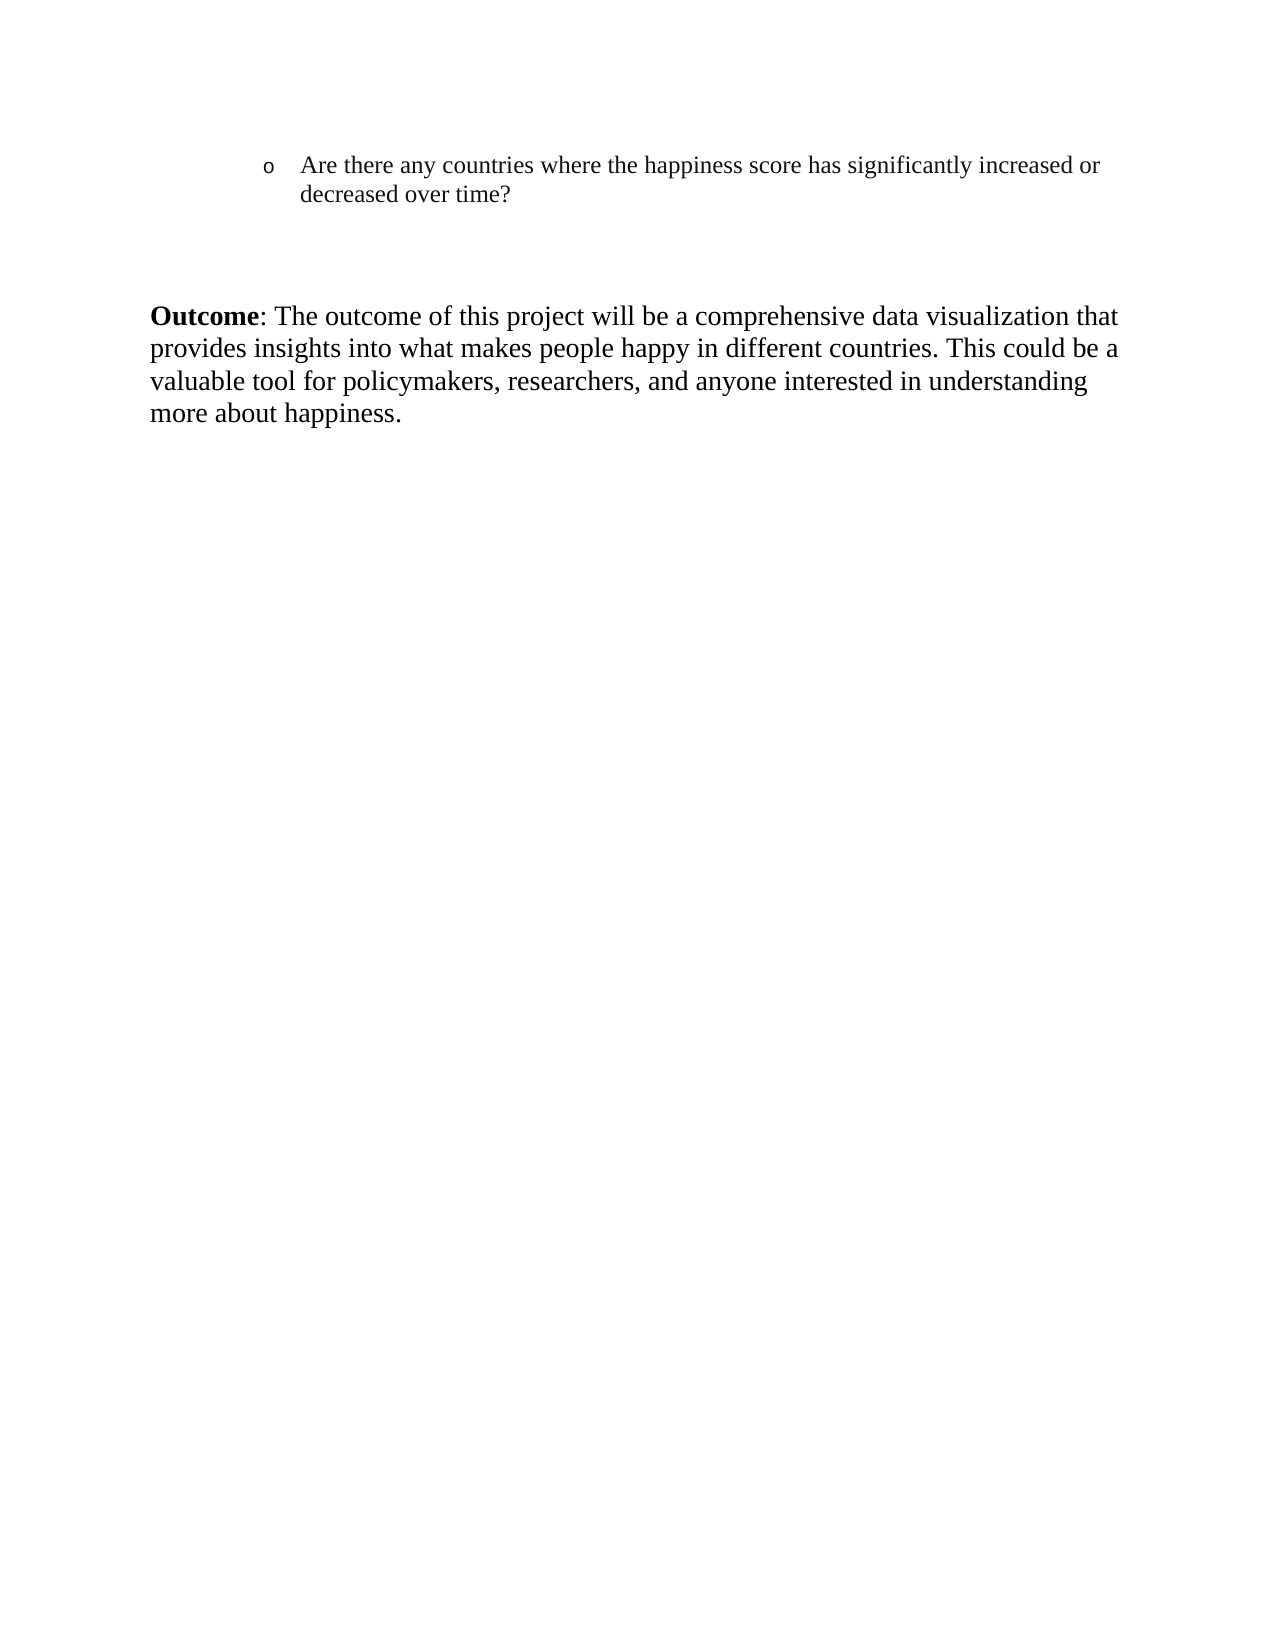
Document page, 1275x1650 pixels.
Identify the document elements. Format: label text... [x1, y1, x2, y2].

list Are there any countries where the happiness score has significantly increased or decreased over time? [262, 150, 1125, 208]
